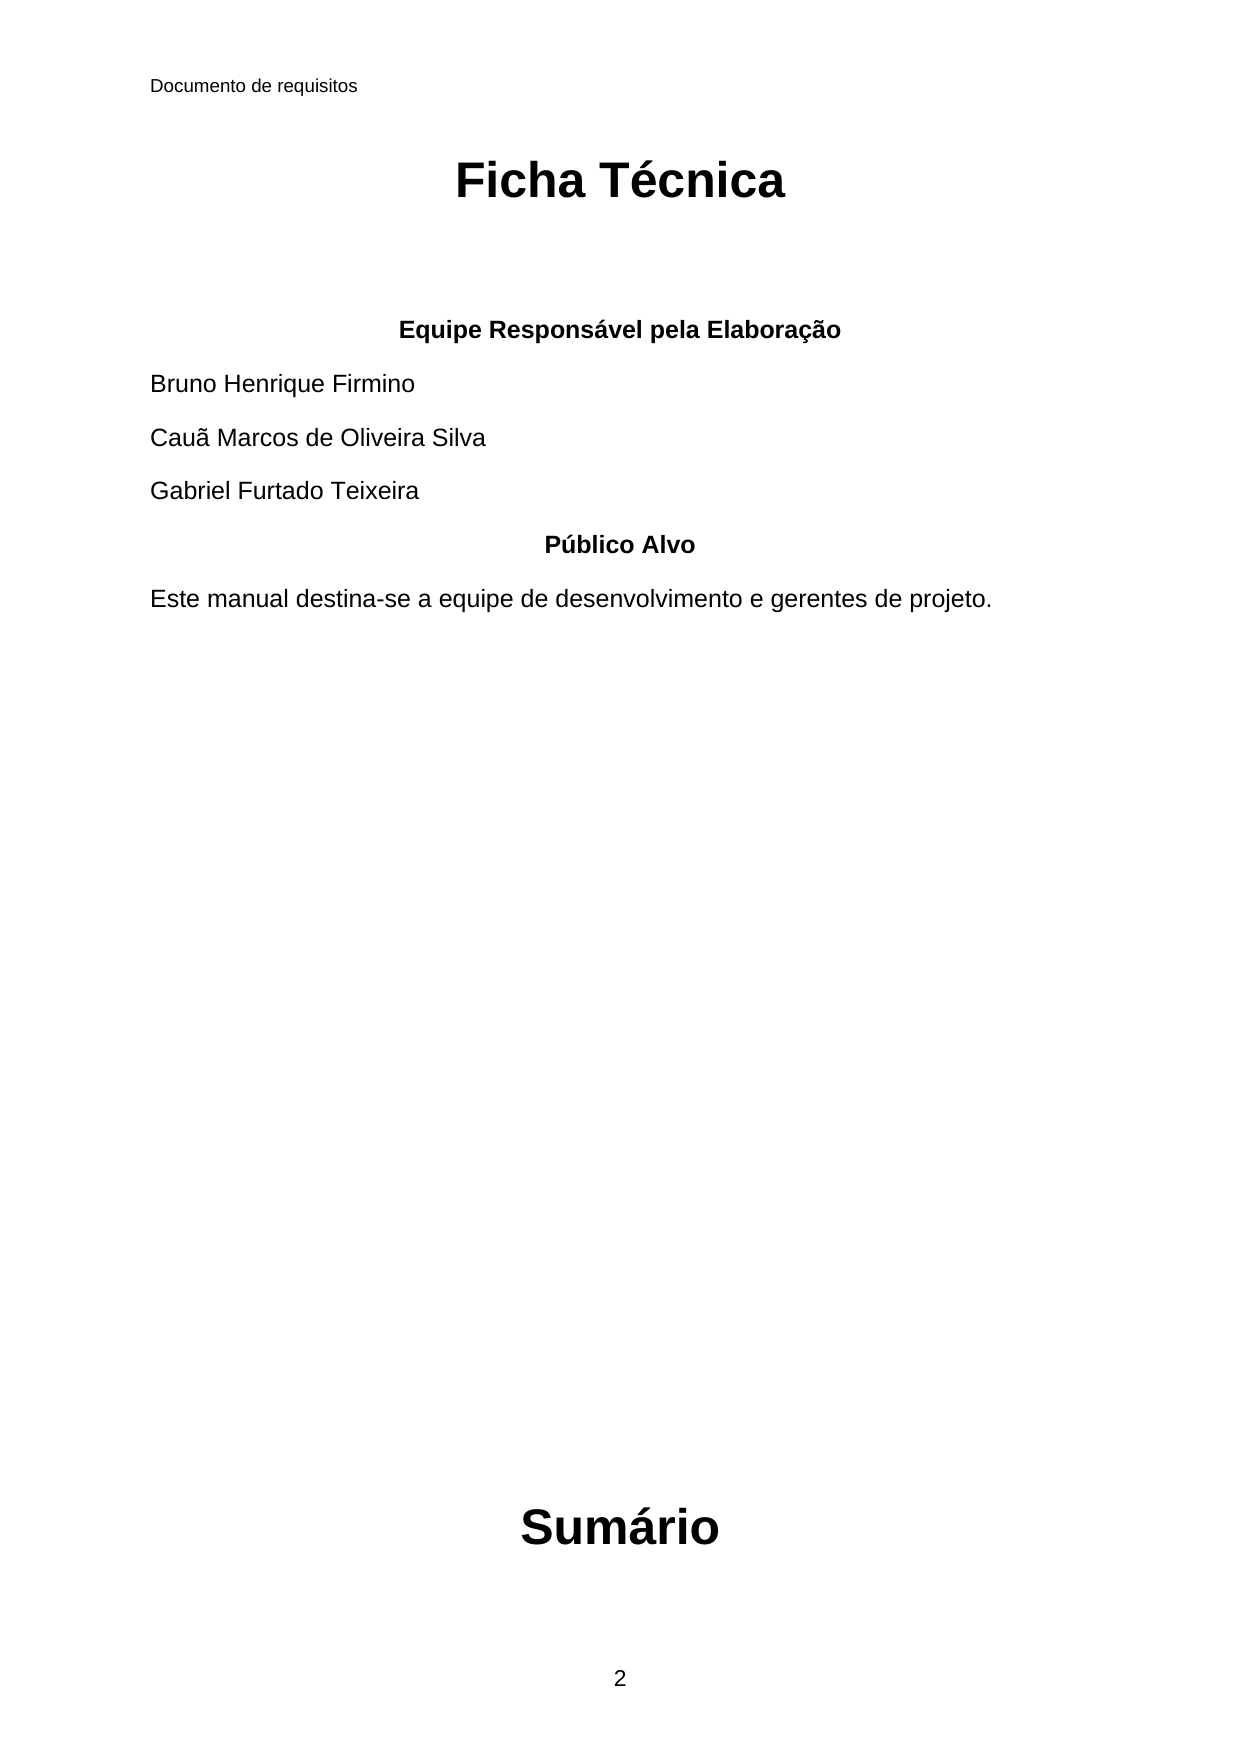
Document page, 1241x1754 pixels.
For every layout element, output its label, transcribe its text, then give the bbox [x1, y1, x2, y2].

text Cauã Marcos de Oliveira Silva [150, 422, 1090, 451]
text Este manual destina-se a equipe de desenvolvimento e gerentes de projeto. [150, 584, 1090, 612]
text Ficha Técnica [150, 150, 1090, 207]
text Equipe Responsável pela Elaboração [150, 315, 1090, 344]
text Sumário [150, 1497, 1090, 1555]
text Bruno Henrique Firmino [150, 369, 1090, 397]
text Público Alvo [150, 530, 1090, 559]
text Gabriel Furtado Teixeira [150, 476, 1090, 505]
